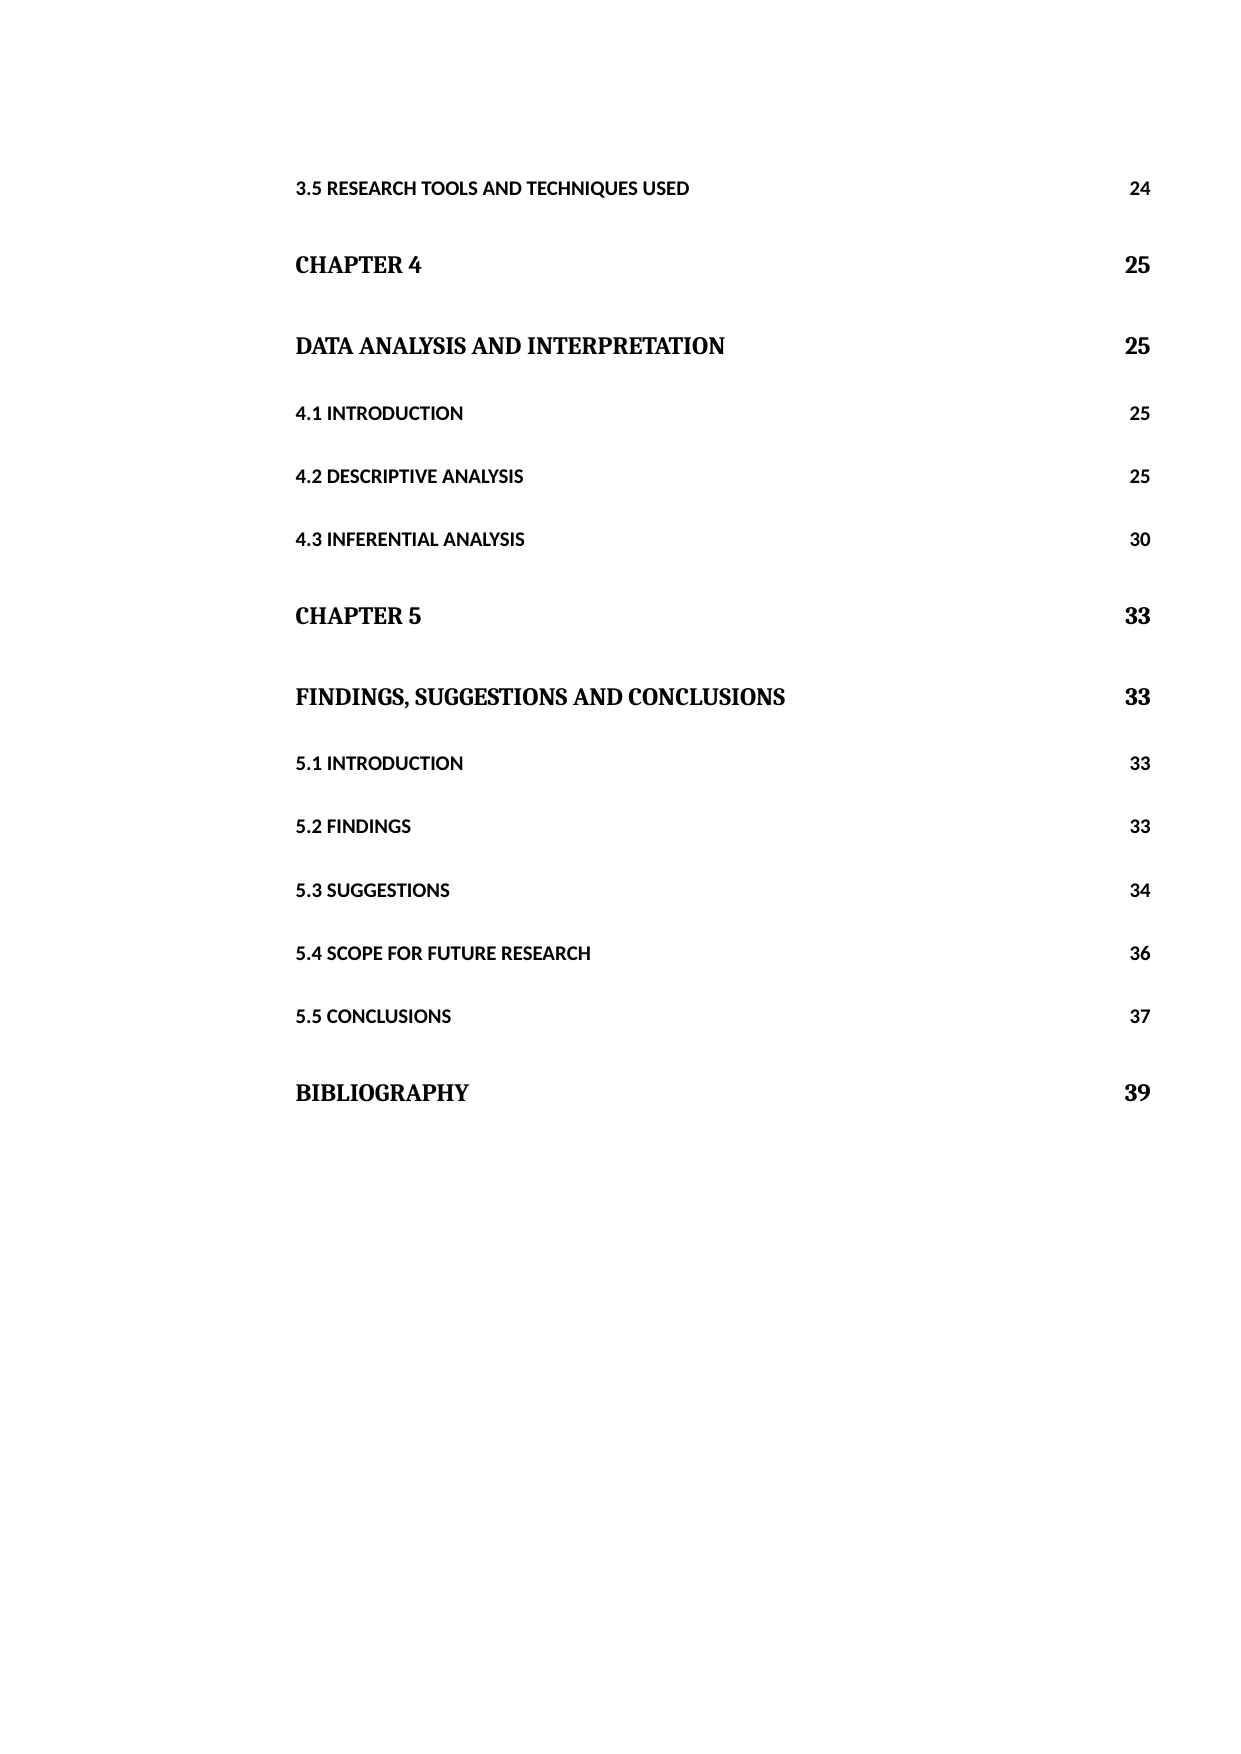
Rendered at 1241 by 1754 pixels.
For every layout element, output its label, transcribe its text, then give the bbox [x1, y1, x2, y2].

text 4.3 INFERENTIAL ANALYSIS 30 [177, 526, 1152, 552]
text 5.1 INTRODUCTION 33 [177, 751, 1152, 776]
text 4.1 INTRODUCTION 25 [177, 400, 1152, 425]
text 5.4 SCOPE FOR FUTURE RESEARCH 36 [177, 940, 1152, 965]
text 4.2 DESCRIPTIVE ANALYSIS 25 [177, 463, 1152, 488]
text CHAPTER 4 25 [177, 251, 1152, 280]
text DATA ANALYSIS AND INTERPRETATION 25 [177, 332, 1152, 361]
text 5.3 SUGGESTIONS 34 [177, 877, 1152, 902]
text BIBLIOGRAPHY 39 [177, 1079, 1152, 1107]
text 5.2 FINDINGS 33 [177, 814, 1152, 839]
text CHAPTER 5 33 [177, 602, 1152, 631]
text 5.5 CONCLUSIONS 37 [177, 1003, 1152, 1028]
text 3.5 RESEARCH TOOLS AND TECHNIQUES USED 24 [177, 176, 1152, 201]
text FINDINGS, SUGGESTIONS AND CONCLUSIONS 33 [177, 682, 1152, 711]
